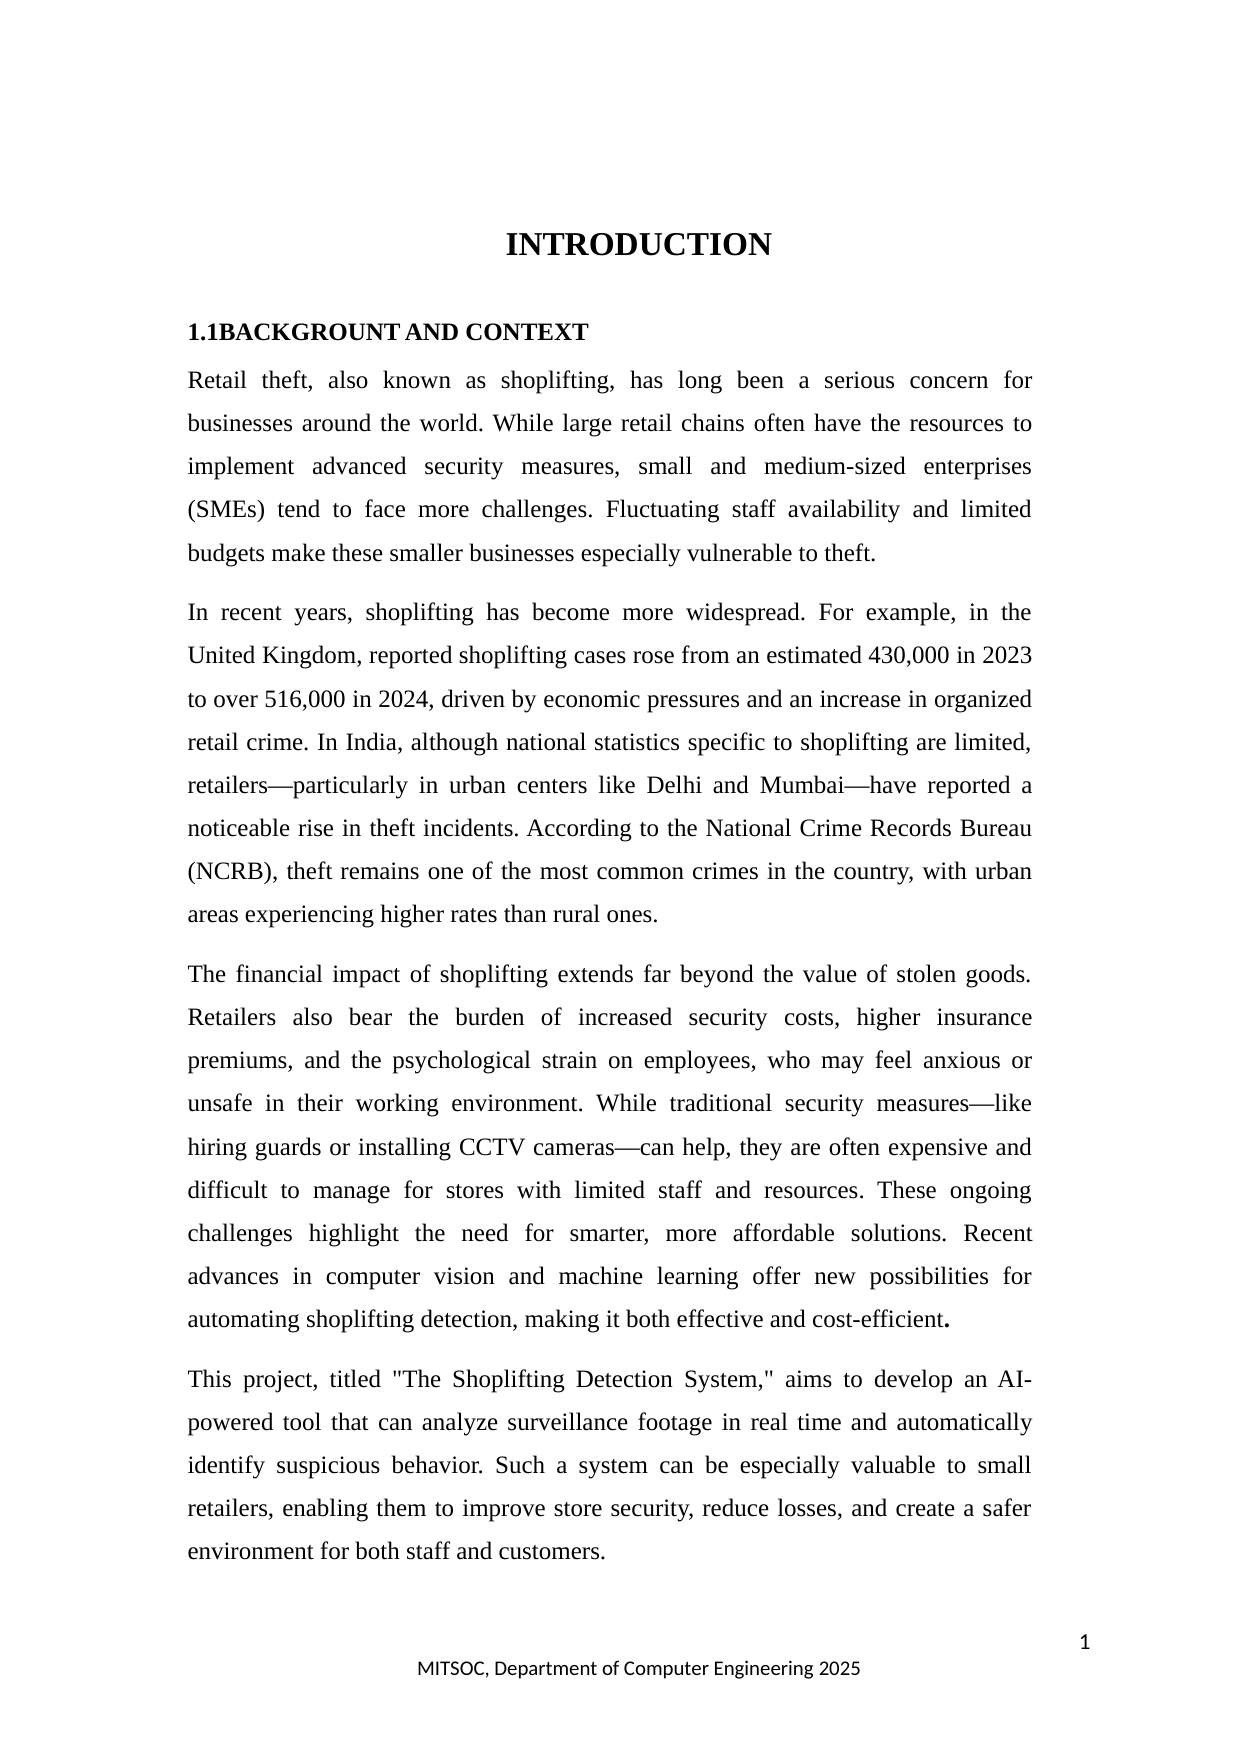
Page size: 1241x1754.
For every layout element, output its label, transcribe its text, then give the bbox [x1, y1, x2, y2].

subtitle INTRODUCTION [187, 224, 1090, 262]
text This project, titled "The Shoplifting Detection System," aims to develop an AI-powered tool that can analyze surveillance footage in real time and automatically identify suspicious behavior. Such a system can be especially valuable to small retailers, enabling them to improve store security, reduce losses, and create a safer environment for both staff and customers. [187, 1364, 1033, 1565]
text The financial impact of shoplifting extends far beyond the value of stolen goods. Retailers also bear the burden of increased security costs, higher insurance premiums, and the psychological strain on employees, who may feel anxious or unsafe in their working environment. While traditional security measures—like hiring guards or installing CCTV cameras—can help, they are often expensive and difficult to manage for stores with limited staff and resources. These ongoing challenges highlight the need for smarter, more affordable solutions. Recent advances in computer vision and machine learning offer new possibilities for automating shoplifting detection, making it both effective and cost-efficient. [187, 959, 1033, 1333]
subtitle 1.1BACKGROUNT AND CONTEXT [187, 317, 1090, 346]
text In recent years, shoplifting has become more widespread. For example, in the United Kingdom, reported shoplifting cases rose from an estimated 430,000 in 2023 to over 516,000 in 2024, driven by economic pressures and an increase in organized retail crime. In India, although national statistics specific to shoplifting are limited, retailers—particularly in urban centers like Delhi and Mumbai—have reported a noticeable rise in theft incidents. According to the National Crime Records Bureau (NCRB), theft remains one of the most common crimes in the country, with urban areas experiencing higher rates than rural ones. [187, 597, 1033, 928]
text Retail theft, also known as shoplifting, has long been a serious concern for businesses around the world. While large retail chains often have the resources to implement advanced security measures, small and medium-sized enterprises (SMEs) tend to face more challenges. Fluctuating staff availability and limited budgets make these smaller businesses especially vulnerable to theft. [187, 365, 1033, 566]
